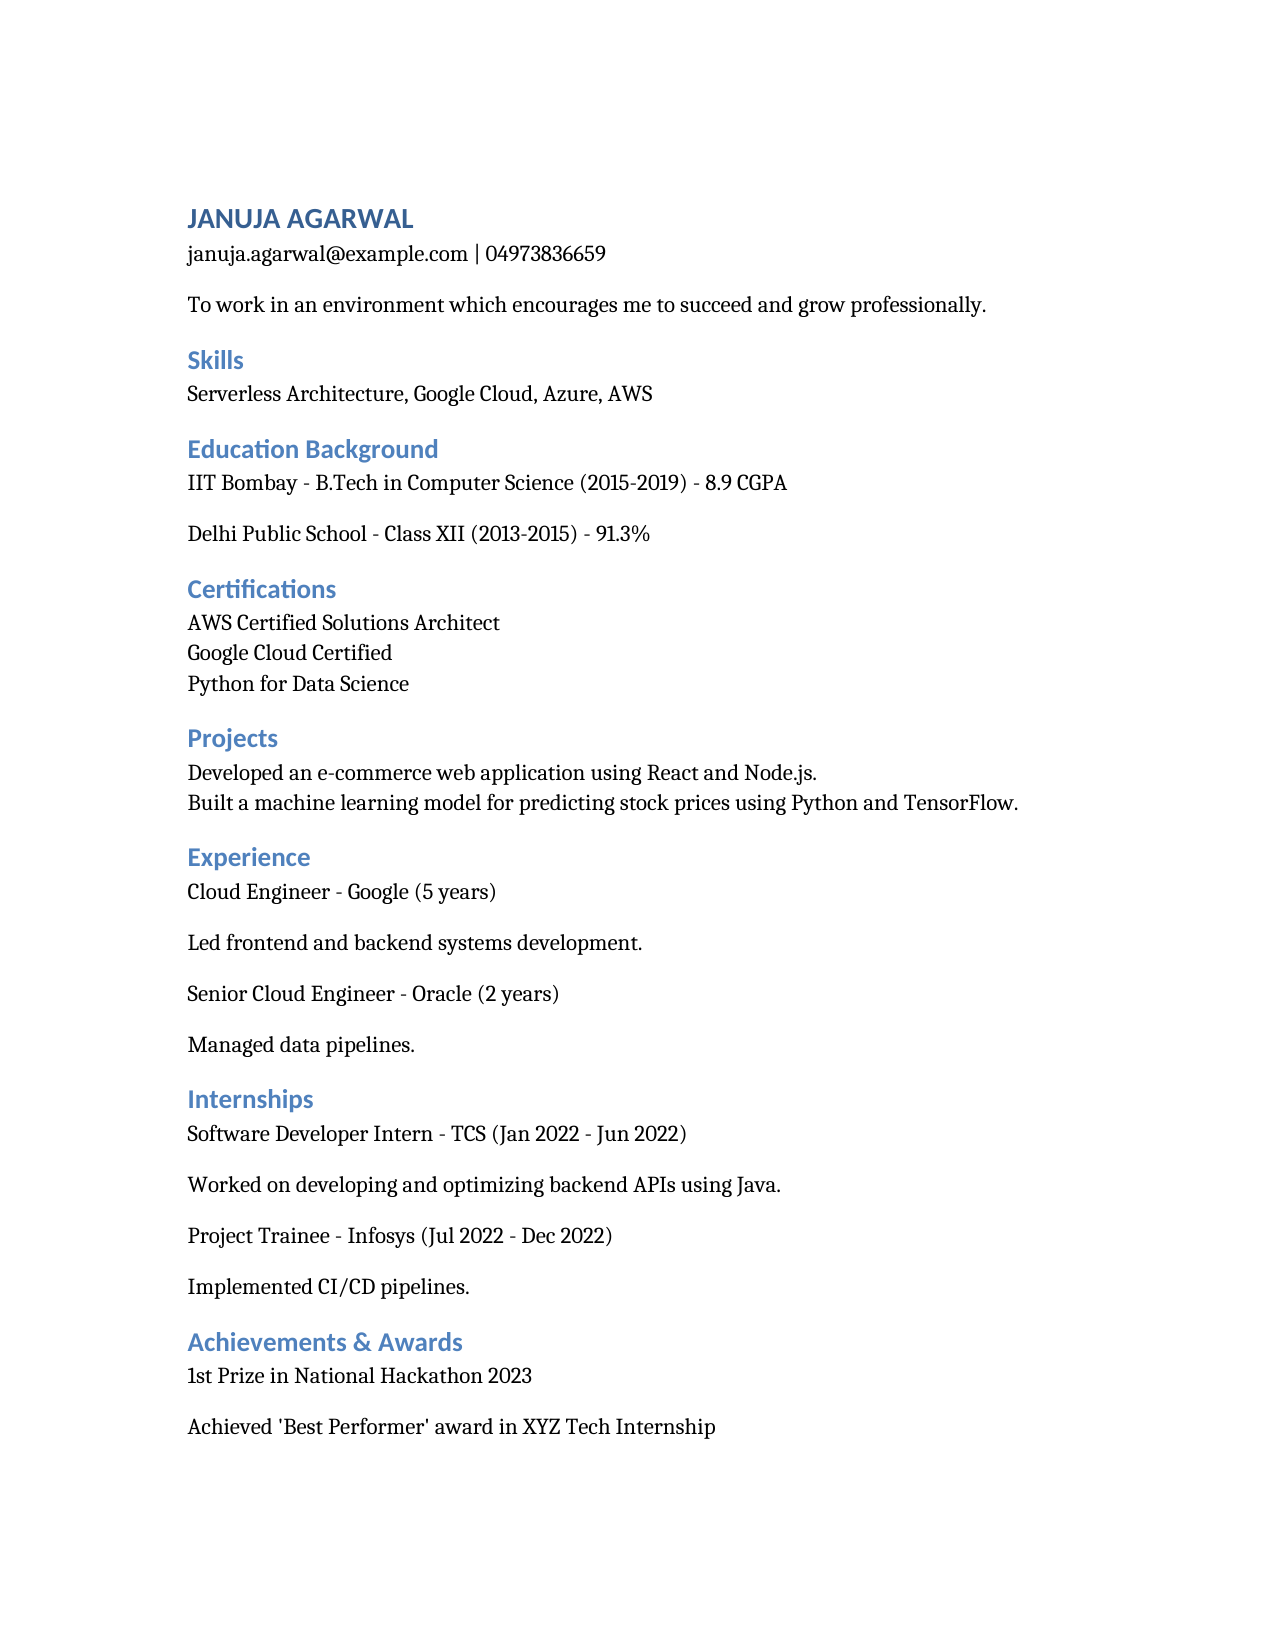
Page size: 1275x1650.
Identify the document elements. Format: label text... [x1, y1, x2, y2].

text Achieved 'Best Performer' award in XYZ Tech Internship [187, 1414, 1087, 1440]
text januja.agarwal@example.com | 04973836659 [187, 241, 1087, 267]
subtitle Projects [187, 721, 1087, 754]
subtitle JANUJA AGARWAL [187, 200, 1087, 236]
text Developed an e-commerce web application using React and Node.js. Built a machine learning model for predicting stock prices using Python and TensorFlow. [187, 759, 1087, 816]
text Managed data pipelines. [187, 1032, 1087, 1058]
text IIT Bombay - B.Tech in Computer Science (2015-2019) - 8.9 CGPA [187, 470, 1087, 496]
text Serverless Architecture, Google Cloud, Azure, AWS [187, 381, 1087, 407]
text Worked on developing and optimizing backend APIs using Java. [187, 1172, 1087, 1198]
text Implemented CI/CD pipelines. [187, 1274, 1087, 1300]
text Cloud Engineer - Google (5 years) [187, 878, 1087, 905]
subtitle Education Background [187, 432, 1087, 465]
text Led frontend and backend systems development. [187, 929, 1087, 956]
subtitle Internships [187, 1083, 1087, 1116]
text 1st Prize in National Hackathon 2023 [187, 1363, 1087, 1389]
subtitle Experience [187, 841, 1087, 873]
text Project Trainee - Infosys (Jul 2022 - Dec 2022) [187, 1223, 1087, 1249]
subtitle Certifications [187, 572, 1087, 605]
subtitle Achievements & Awards [187, 1325, 1087, 1358]
subtitle Skills [187, 343, 1087, 376]
text AWS Certified Solutions Architect Google Cloud Certified Python for Data Science [187, 610, 1087, 697]
text Software Developer Intern - TCS (Jan 2022 - Jun 2022) [187, 1121, 1087, 1147]
text To work in an environment which encourages me to succeed and grow professionally. [187, 292, 1087, 318]
text Senior Cloud Engineer - Oracle (2 years) [187, 981, 1087, 1007]
text Delhi Public School - Class XII (2013-2015) - 91.3% [187, 521, 1087, 547]
